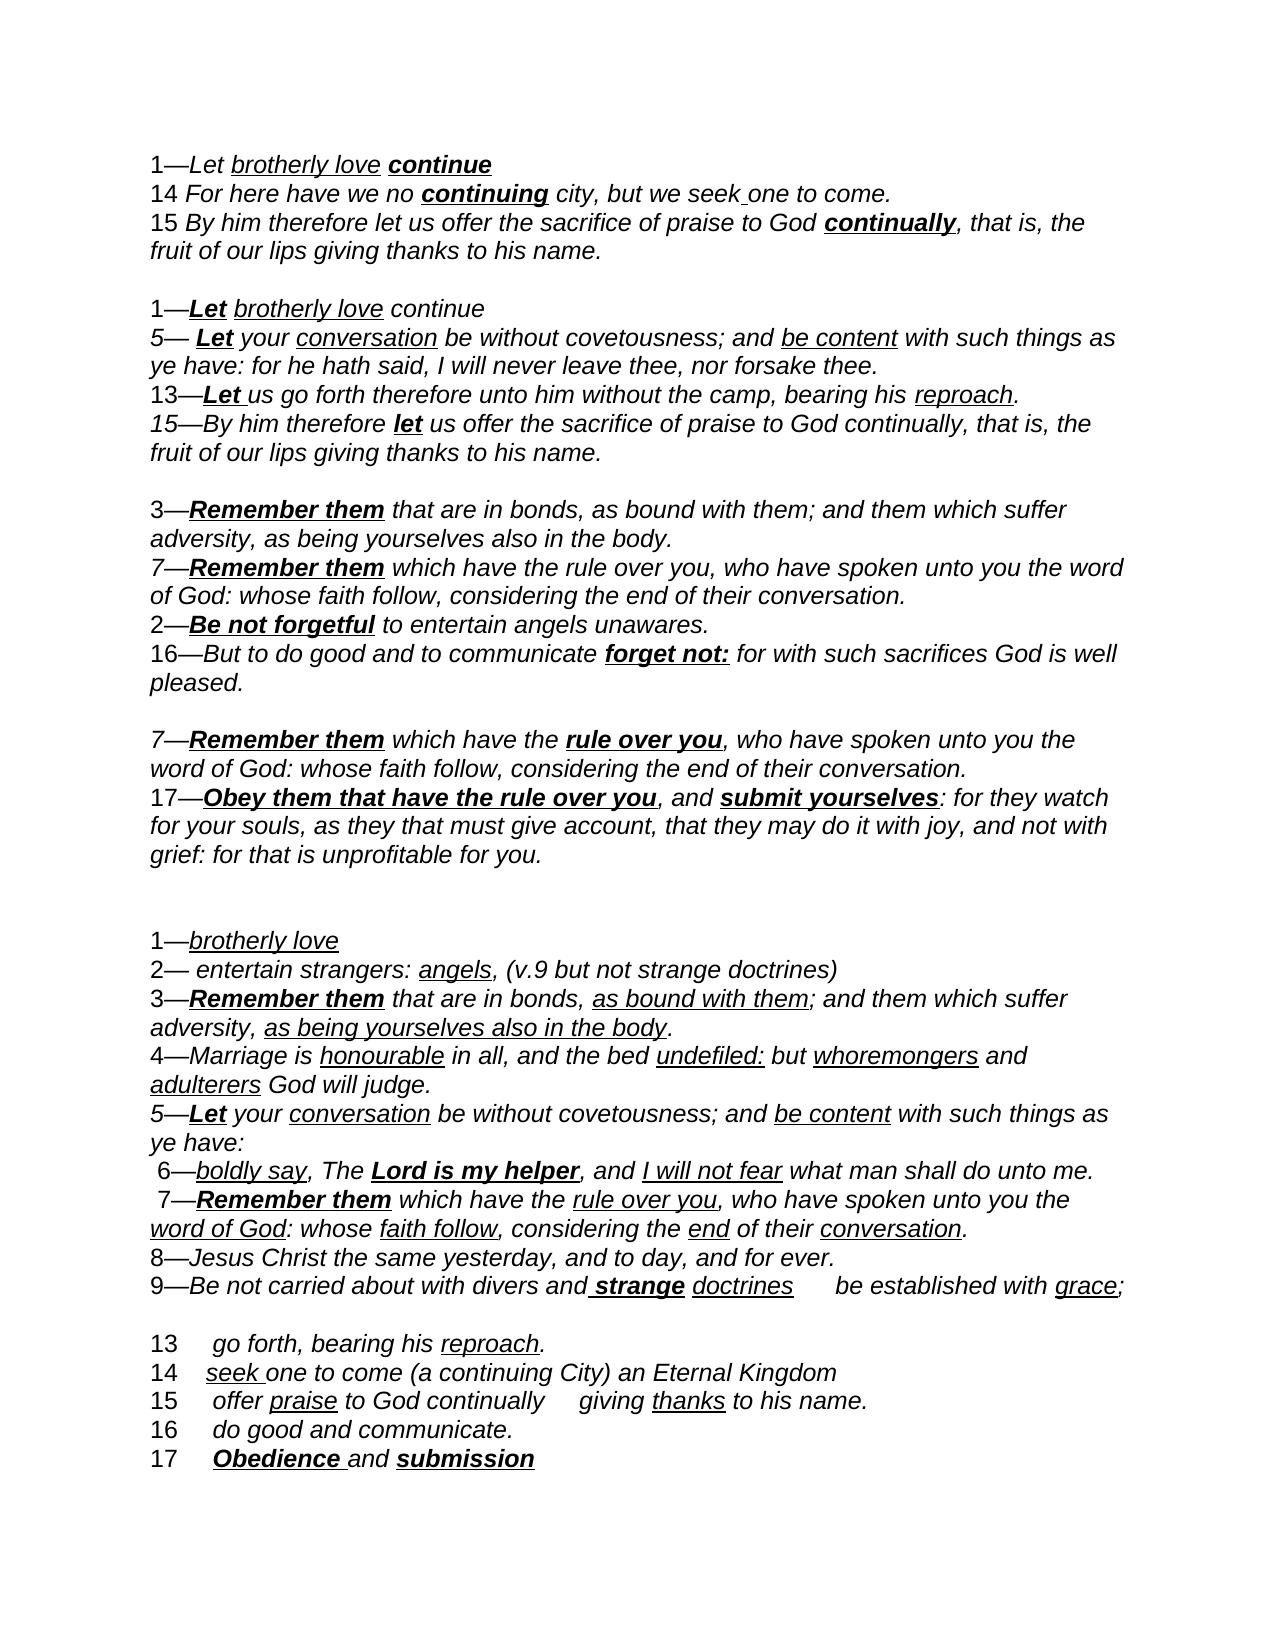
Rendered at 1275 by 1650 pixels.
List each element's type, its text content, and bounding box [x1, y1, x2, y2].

text 15—By him therefore let us offer the sacrifice of praise to God continually, that is, the fruit of our lips giving thanks to his name. [150, 409, 1125, 466]
text 16 do good and communicate. [150, 1415, 1125, 1444]
text 14 For here have we no continuing city, but we seek one to come. [150, 179, 1125, 207]
text 15 offer praise to God continually giving thanks to his name. [150, 1386, 1125, 1415]
text 1—Let brotherly love continue [150, 150, 1125, 179]
text 16—But to do good and to communicate forget not: for with such sacrifices God is well pleased. [150, 639, 1125, 696]
text 2— entertain strangers: angels, (v.9 but not strange doctrines) [150, 955, 1125, 984]
text 7—Remember them which have the rule over you, who have spoken unto you the word of God: whose faith follow, considering the end of their conversation. [150, 725, 1125, 782]
text 2—Be not forgetful to entertain angels unawares. [150, 610, 1125, 639]
text 5—Let your conversation be without covetousness; and be content with such things as ye have: [150, 1099, 1125, 1156]
text 17—Obey them that have the rule over you, and submit yourselves: for they watch for your souls, as they that must give account, that they may do it with joy, and not with grief: for that is unprofitable for you. [150, 782, 1125, 869]
text 5— Let your conversation be without covetousness; and be content with such things as ye have: for he hath said, I will never leave thee, nor forsake thee. [150, 322, 1125, 380]
text 9—Be not carried about with divers and strange doctrines be established with grace; [150, 1271, 1125, 1300]
text 13—Let us go forth therefore unto him without the camp, bearing his reproach. [150, 380, 1125, 409]
text 3—Remember them that are in bonds, as bound with them; and them which suffer adversity, as being yourselves also in the body. [150, 984, 1125, 1041]
text 1—brotherly love [150, 926, 1125, 955]
text 6—boldly say, The Lord is my helper, and I will not fear what man shall do unto me. [150, 1156, 1125, 1185]
text 4—Marriage is honourable in all, and the bed undefiled: but whoremongers and adulterers God will judge. [150, 1041, 1125, 1099]
text 15 By him therefore let us offer the sacrifice of praise to God continually, that is, the fruit of our lips giving thanks to his name. [150, 207, 1125, 265]
text 13 go forth, bearing his reproach. [150, 1329, 1125, 1357]
text 17 Obedience and submission [150, 1444, 1125, 1472]
text 1—Let brotherly love continue [150, 294, 1125, 322]
text 7—Remember them which have the rule over you, who have spoken unto you the word of God: whose faith follow, considering the end of their conversation. [150, 1185, 1125, 1242]
text 8—Jesus Christ the same yesterday, and to day, and for ever. [150, 1242, 1125, 1271]
text 14 seek one to come (a continuing City) an Eternal Kingdom [150, 1357, 1125, 1386]
text 7—Remember them which have the rule over you, who have spoken unto you the word of God: whose faith follow, considering the end of their conversation. [150, 552, 1125, 610]
text 3—Remember them that are in bonds, as bound with them; and them which suffer adversity, as being yourselves also in the body. [150, 495, 1125, 552]
